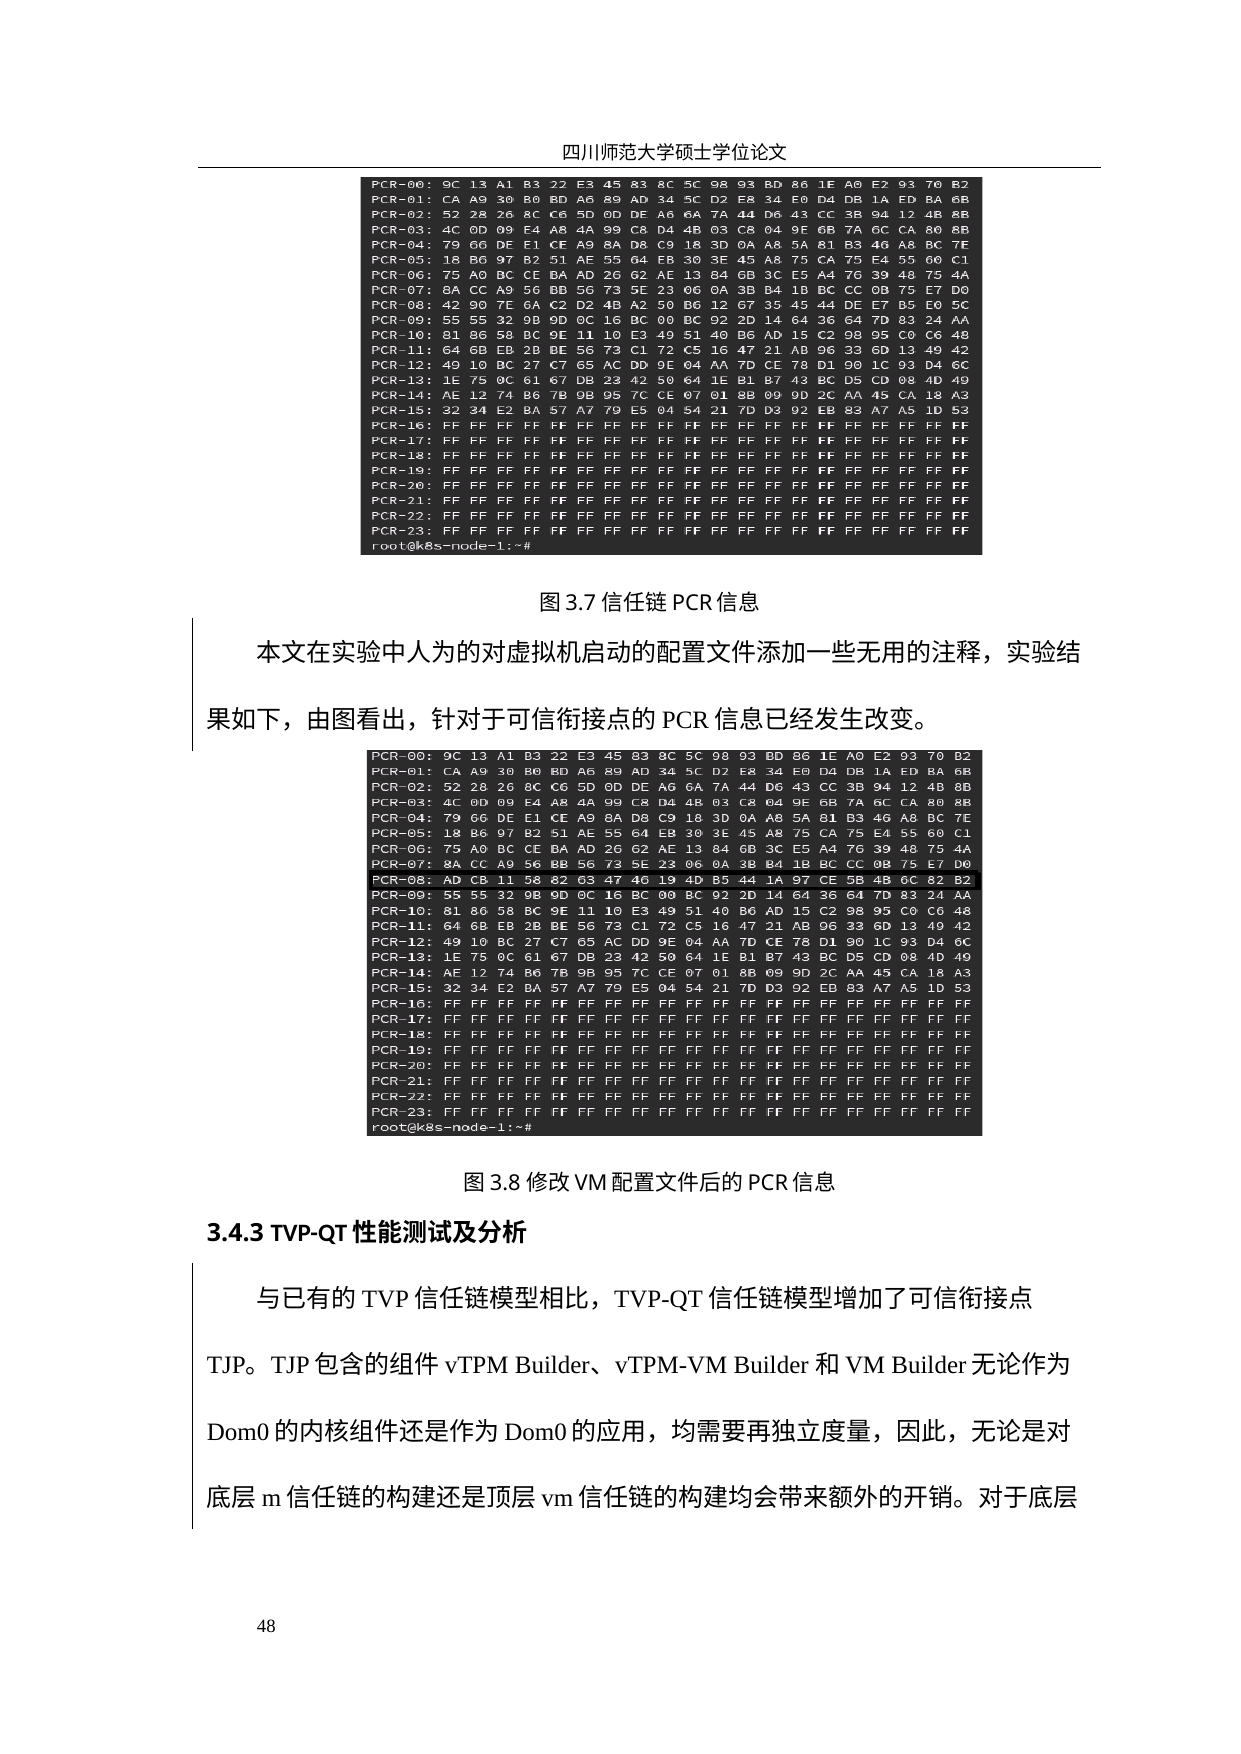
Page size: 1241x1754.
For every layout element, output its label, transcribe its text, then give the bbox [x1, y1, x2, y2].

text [207, 1263, 1093, 1529]
picture [366, 750, 983, 1136]
picture [360, 177, 983, 555]
text 图3.7 信任链PCR信息 [207, 584, 1093, 618]
subtitle TVP-QT性能测试及分析 [207, 1197, 1093, 1263]
text 本文在实验中人为的对虚拟机启动的配置文件添加一些无用的注释，实验结果如下，由图看出，针对于可信衔接点的PCR信息已经发生改变。 [207, 618, 1093, 751]
text 图3.8 修改VM配置文件后的PCR信息 [207, 1164, 1093, 1197]
